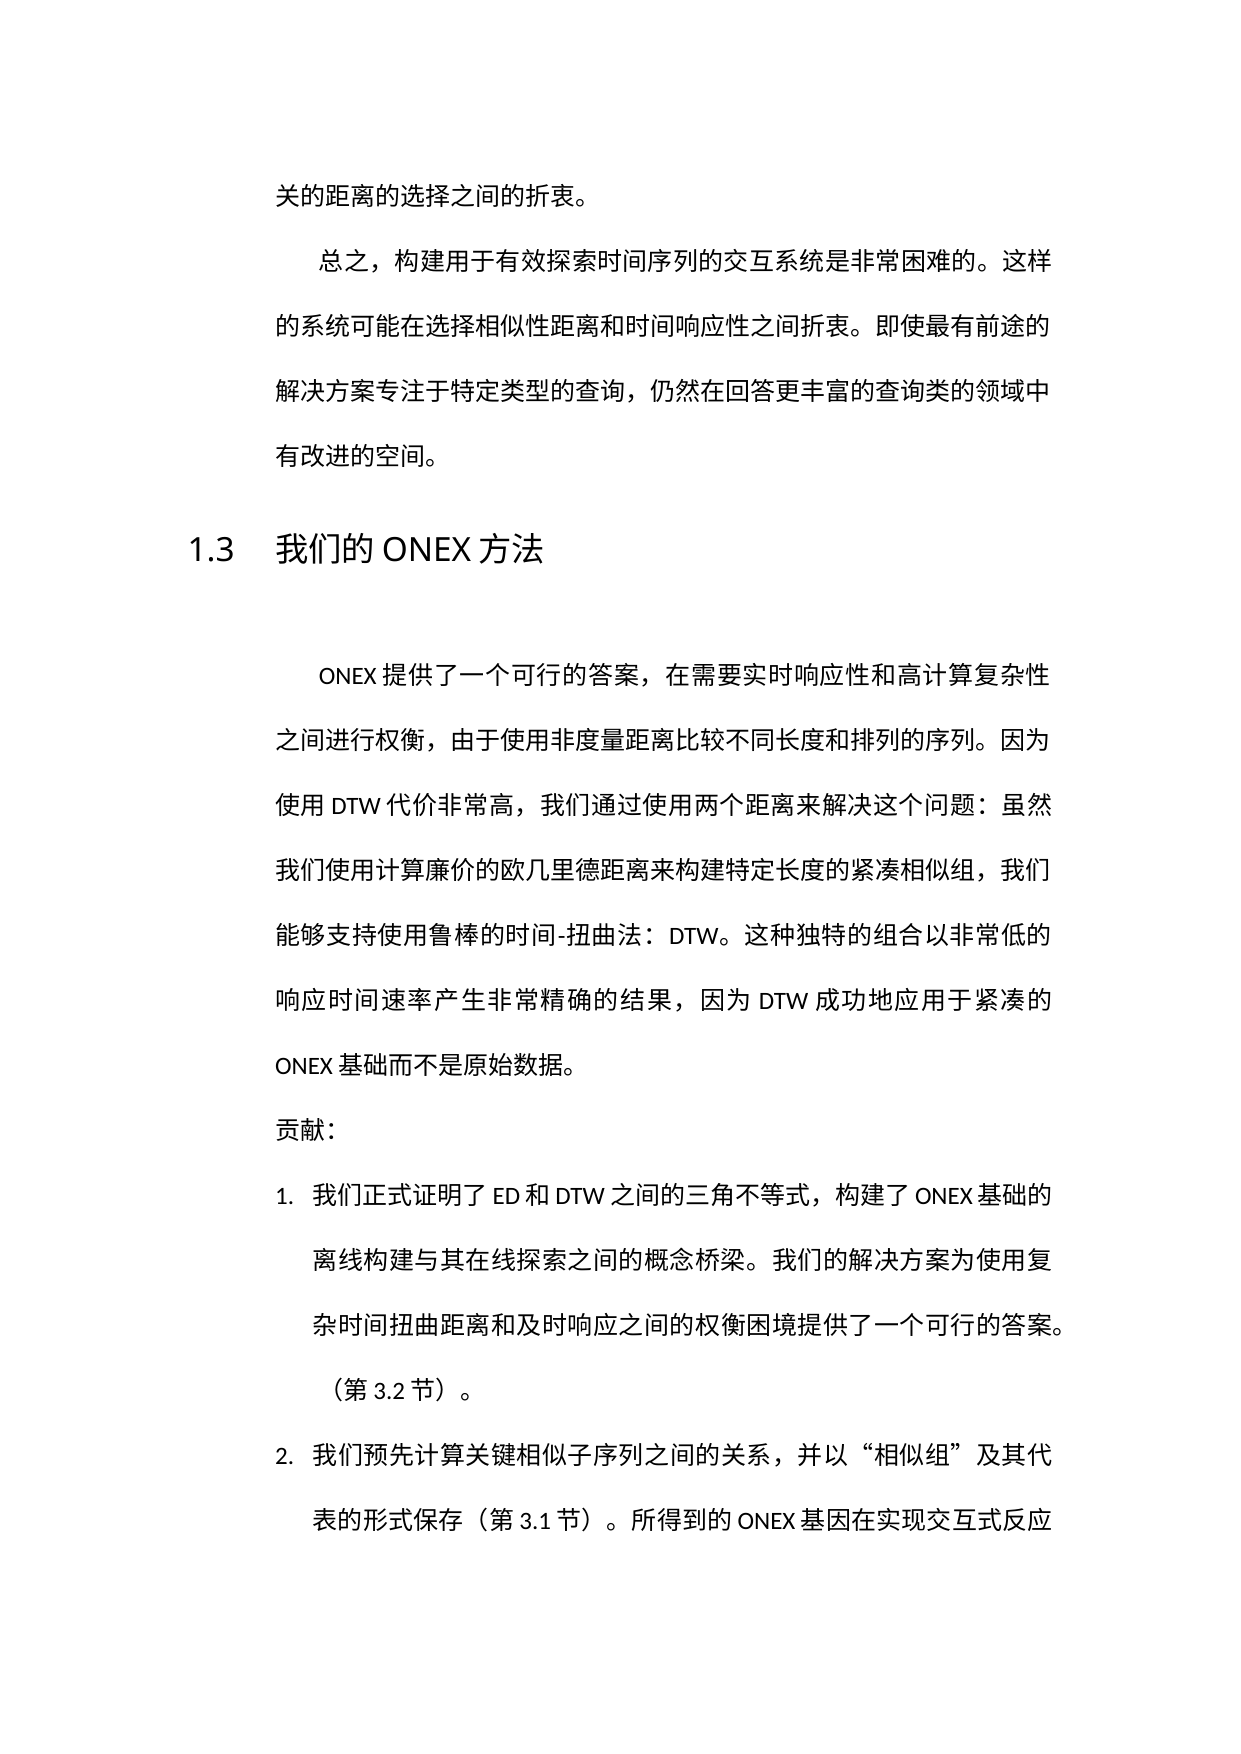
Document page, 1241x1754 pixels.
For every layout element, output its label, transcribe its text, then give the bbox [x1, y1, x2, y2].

text ONEX提供了一个可行的答案，在需要实时响应性和高计算复杂性之间进行权衡，由于使用非度量距离比较不同长度和排列的序列。因为使用DTW代价非常高，我们通过使用两个距离来解决这个问题：虽然我们使用计算廉价的欧几里德距离来构建特定长度的紧凑相似组，我们能够支持使用鲁棒的时间-扭曲法：DTW。这种独特的组合以非常低的响应时间速率产生非常精确的结果，因为DTW成功地应用于紧凑的ONEX基础而不是原始数据。 [275, 641, 1053, 1096]
text 总之，构建用于有效探索时间序列的交互系统是非常困难的。这样的系统可能在选择相似性距离和时间响应性之间折衷。即使最有前途的解决方案专注于特定类型的查询，仍然在回答更丰富的查询类的领域中有改进的空间。 [275, 227, 1053, 487]
list 我们正式证明了ED和DTW之间的三角不等式，构建了ONEX基础的离线构建与其在线探索之间的概念桥梁。我们的解决方案为使用复杂时间扭曲距离和及时响应之间的权衡困境提供了一个可行的答案。 （第3.2节）。 [275, 1161, 1053, 1421]
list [275, 1421, 1053, 1551]
text 贡献： [187, 1096, 1053, 1161]
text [275, 162, 1053, 227]
subtitle 我们的ONEX方法 [187, 514, 1053, 579]
